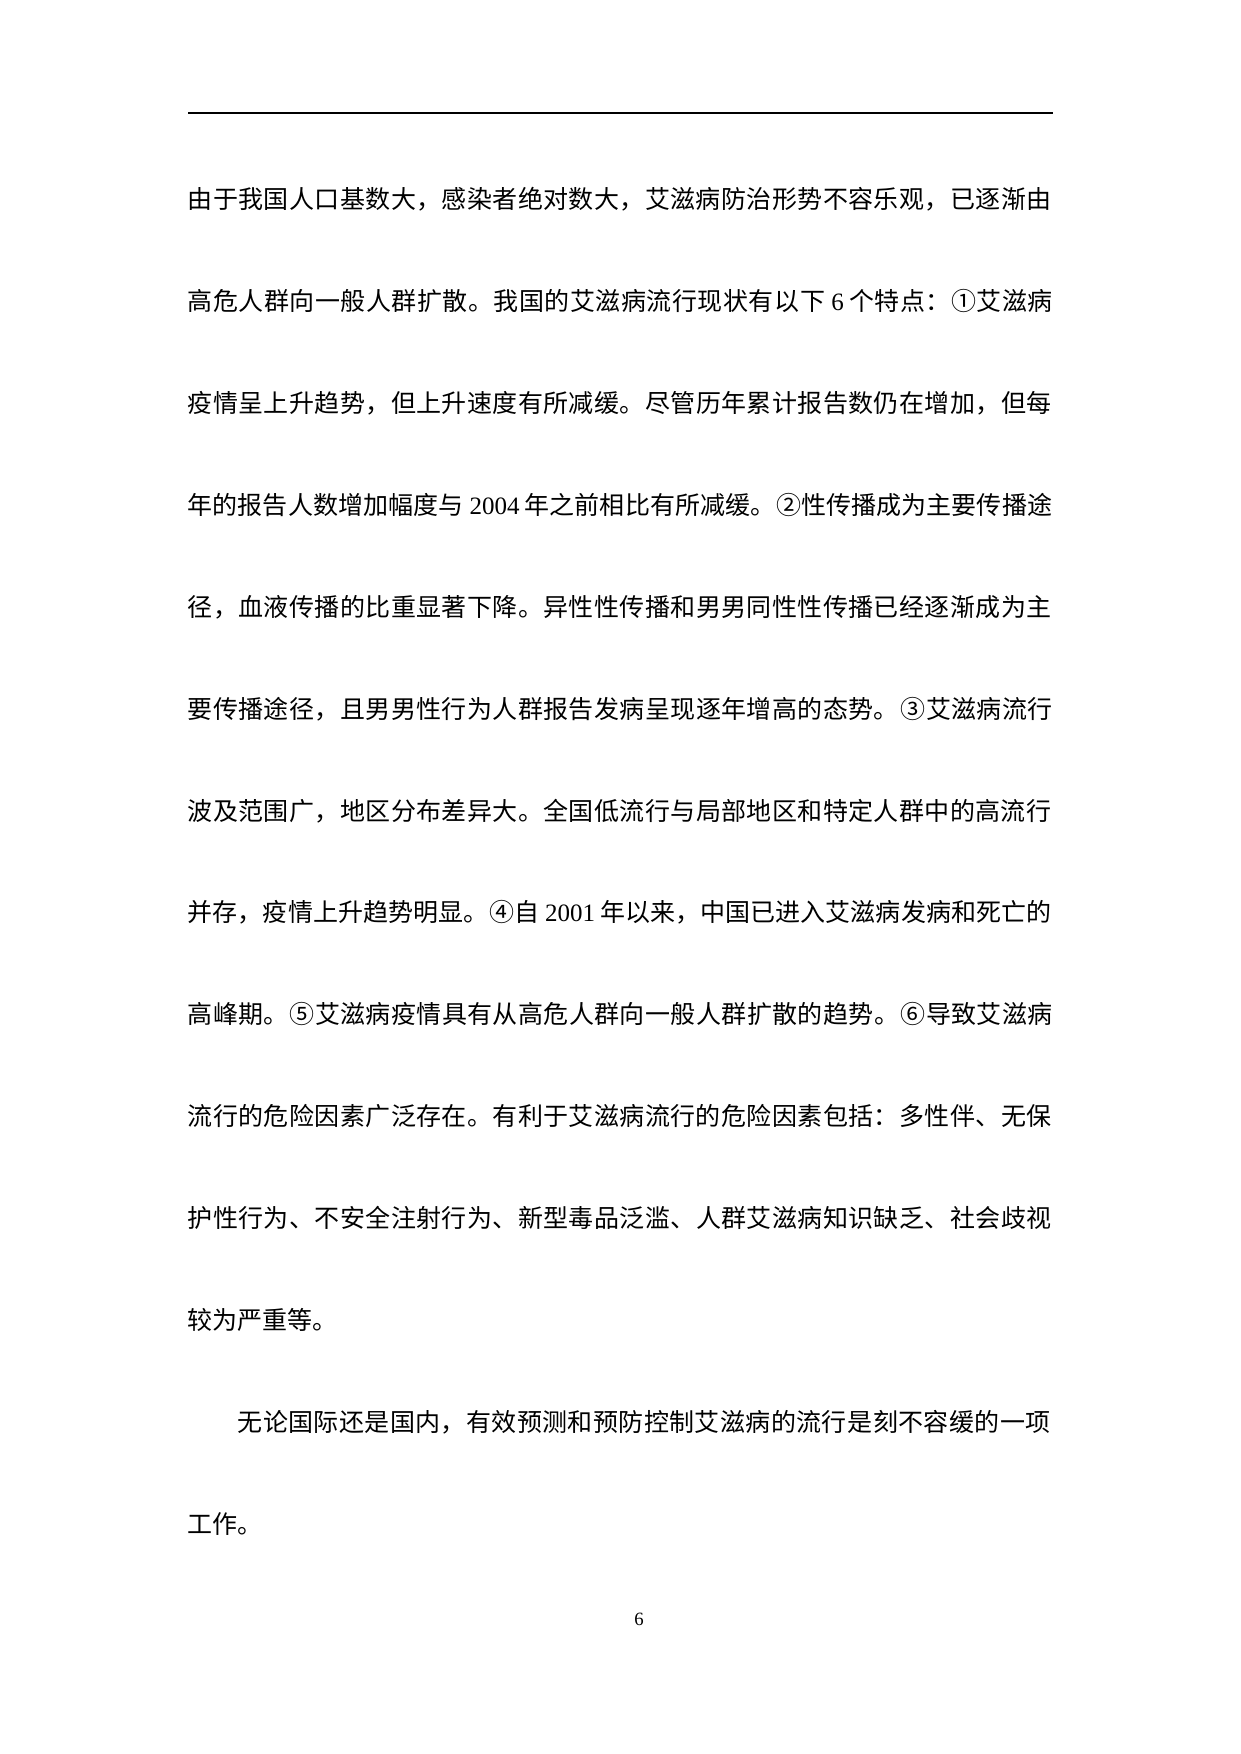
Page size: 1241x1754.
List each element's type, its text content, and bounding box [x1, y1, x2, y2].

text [187, 164, 1053, 1352]
text 无论国际还是国内，有效预测和预防控制艾滋病的流行是刻不容缓的一项工作。 [187, 1387, 1053, 1557]
